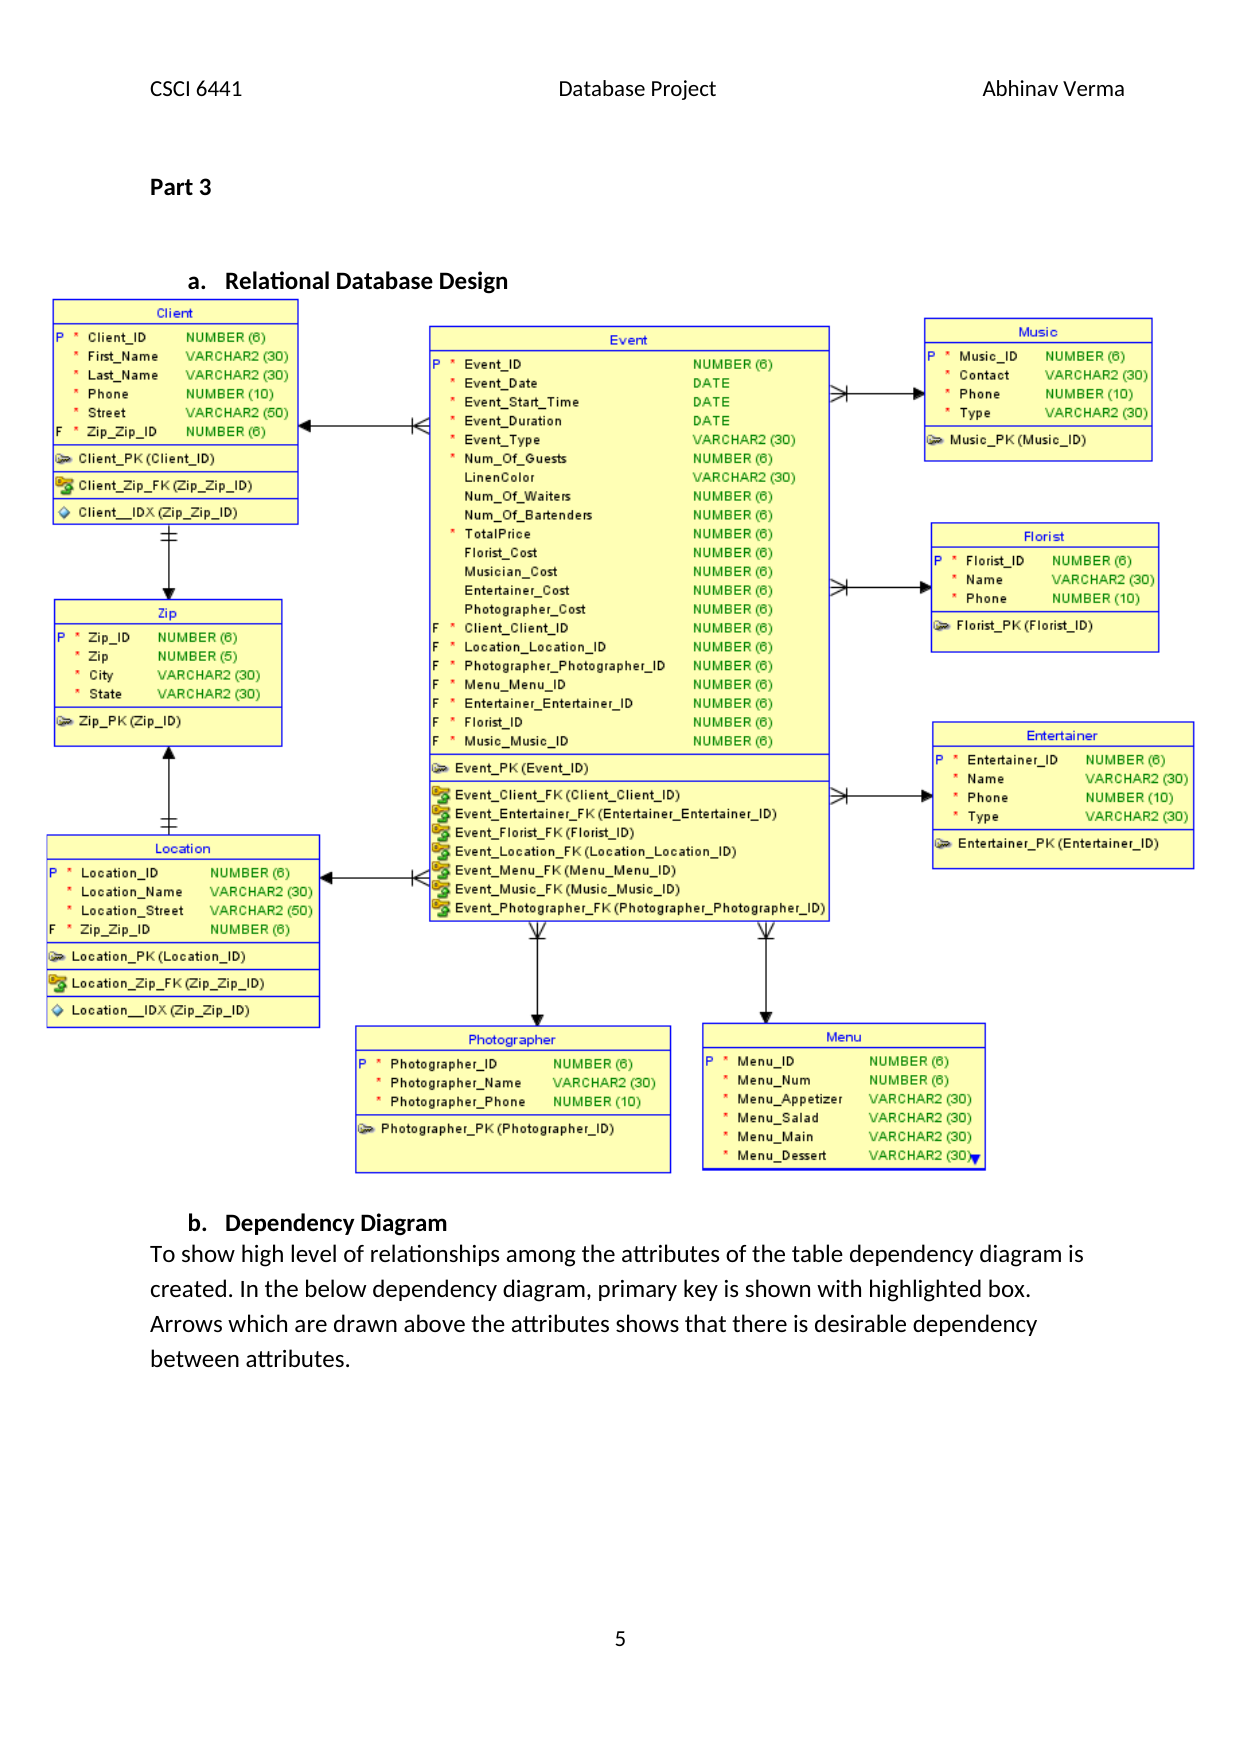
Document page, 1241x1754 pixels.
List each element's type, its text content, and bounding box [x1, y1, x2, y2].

subtitle Dependency Diagram [187, 1207, 1090, 1238]
picture [46, 295, 1208, 1187]
subtitle Part 3 [150, 171, 1090, 201]
subtitle Relational Database Design [187, 265, 1090, 295]
text To show high level of relationships among the attributes of the table dependency diagram is created. In the below dependency diagram, primary key is shown with highlighted box. Arrows which are drawn above the attributes shows that there is desirable dependency between attributes. [150, 1238, 1090, 1373]
